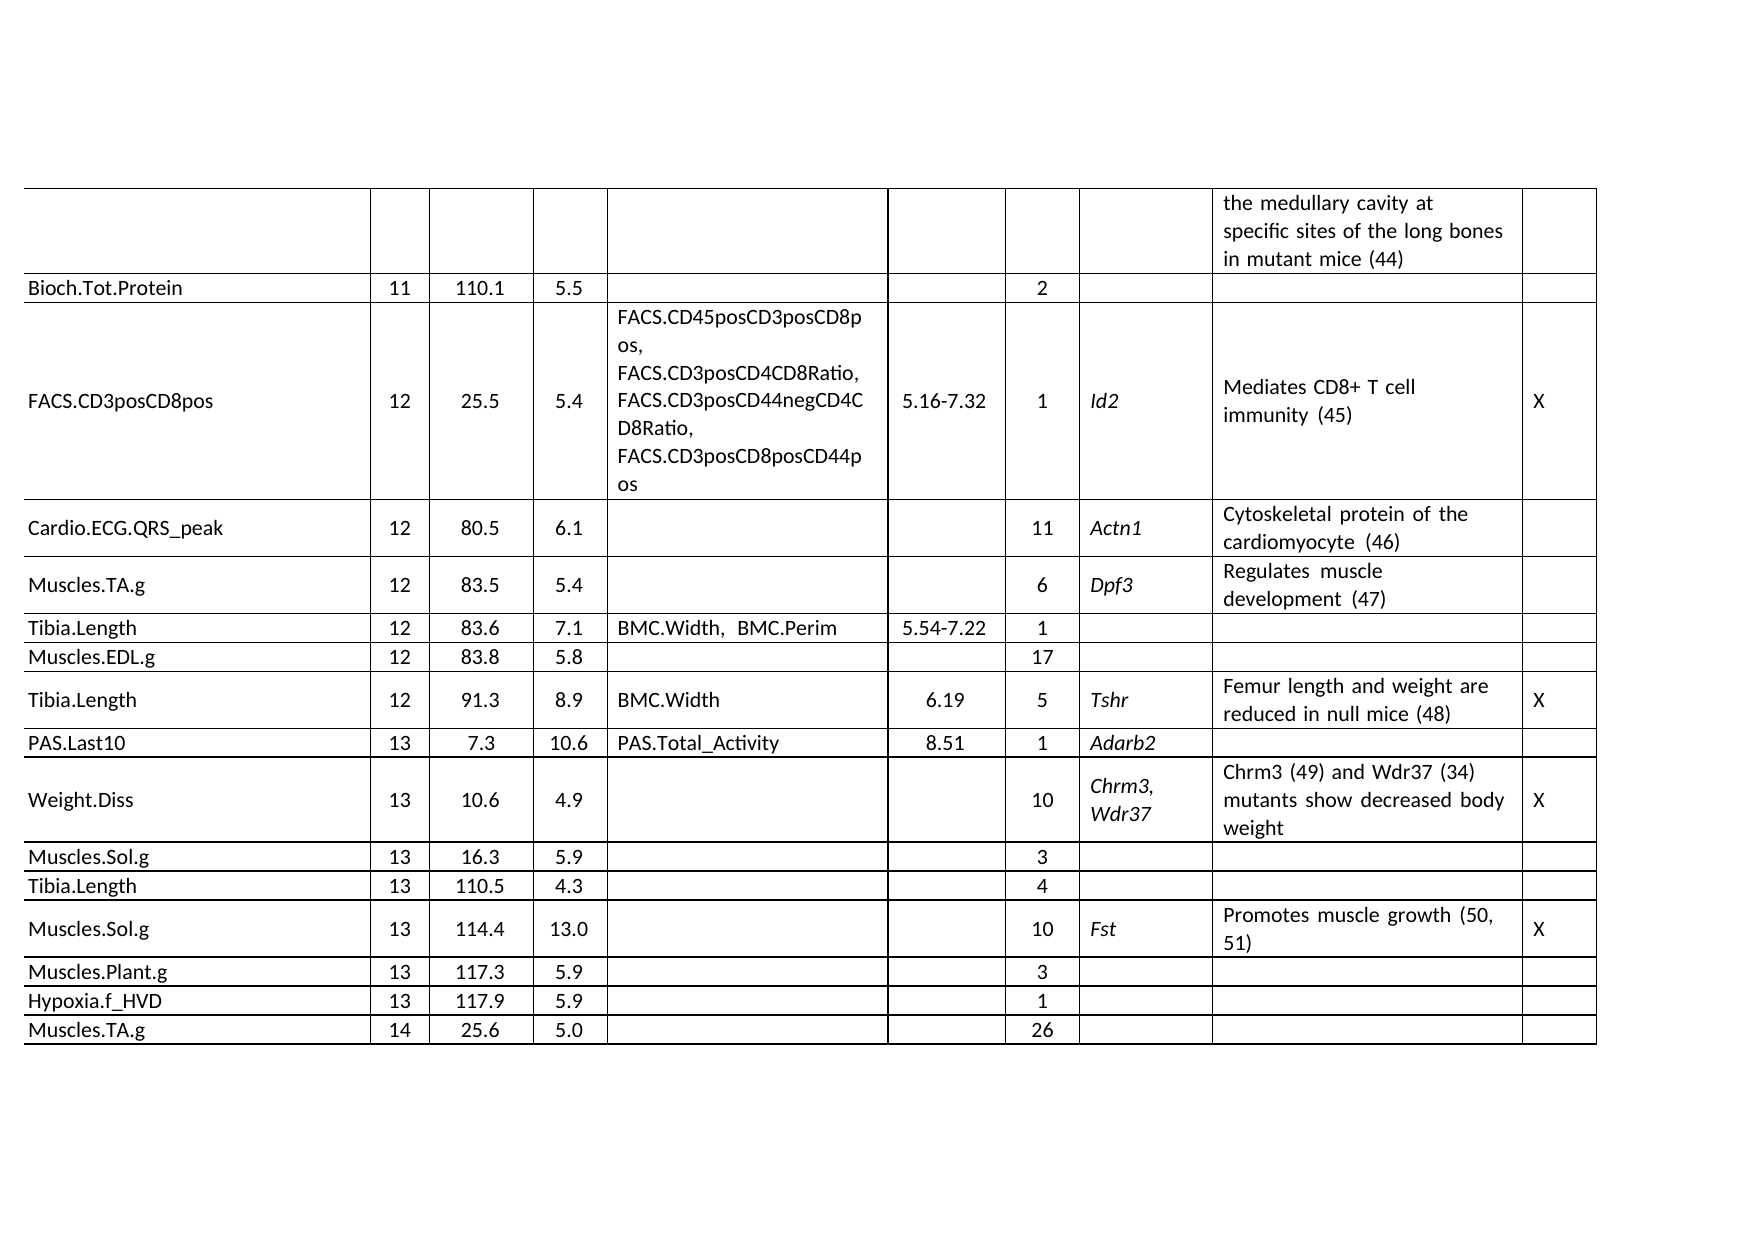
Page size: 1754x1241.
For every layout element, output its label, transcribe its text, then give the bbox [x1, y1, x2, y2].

table_cell 13 [371, 843, 429, 870]
table_cell 110.1 [430, 274, 533, 302]
table_cell Muscles.Sol.g [24, 843, 370, 870]
table_cell Tibia.Length [24, 614, 370, 642]
table_cell [1213, 987, 1522, 1014]
table_cell 4.3 [534, 872, 607, 899]
table_cell 83.8 [430, 643, 533, 671]
table_cell [889, 872, 1005, 899]
table_cell [1523, 729, 1596, 756]
table_cell Adarb2 [1080, 729, 1212, 756]
table_cell [889, 987, 1005, 1014]
table_cell 5.4 [534, 557, 607, 613]
table_cell BMC.Width [608, 672, 887, 727]
table_cell 16.3 [430, 843, 533, 870]
table_cell 5 [1006, 672, 1079, 727]
table_cell 10.6 [534, 729, 607, 756]
table_cell Promotes muscle growth (50, 51) [1213, 901, 1522, 956]
table_cell Bioch.Tot.Protein [24, 274, 370, 302]
table_cell [1080, 958, 1212, 985]
table_cell 10.6 [430, 758, 533, 841]
table_cell [1213, 872, 1522, 899]
table_cell [608, 872, 887, 899]
table_cell Tshr [1080, 672, 1212, 727]
table_cell [889, 274, 1005, 302]
table_cell [889, 758, 1005, 841]
table_cell [1213, 1016, 1522, 1043]
table_cell Muscles.TA.g [24, 557, 370, 613]
table_cell 17 [1006, 643, 1079, 671]
table_cell X [1523, 758, 1596, 841]
table_header [1080, 189, 1212, 273]
table_cell 5.8 [534, 643, 607, 671]
table_cell 6.19 [889, 672, 1005, 727]
table_cell 12 [371, 643, 429, 671]
table_cell [608, 557, 887, 613]
table_cell [1523, 987, 1596, 1014]
table_header [1006, 189, 1079, 273]
table_cell [1523, 500, 1596, 556]
table_cell 13 [371, 758, 429, 841]
table_cell Hypoxia.f_HVD [24, 987, 370, 1014]
table_cell Id2 [1080, 303, 1212, 499]
table_cell [1213, 614, 1522, 642]
table_cell 13 [371, 958, 429, 985]
table_cell Cardio.ECG.QRS_peak [24, 500, 370, 556]
table_cell 4 [1006, 872, 1079, 899]
table_cell FACS.CD3posCD8pos [24, 303, 370, 499]
table_cell 14 [371, 1016, 429, 1043]
table_header [608, 189, 887, 273]
table_header [1523, 189, 1596, 273]
table_cell 114.4 [430, 901, 533, 956]
table_cell X [1523, 672, 1596, 727]
table_cell 13 [371, 901, 429, 956]
table_cell [1213, 729, 1522, 756]
table_cell [1213, 274, 1522, 302]
table_cell Regulates muscle development (47) [1213, 557, 1522, 613]
table_cell [608, 958, 887, 985]
table_cell [1080, 987, 1212, 1014]
table_cell Tibia.Length [24, 672, 370, 727]
table_header [889, 189, 1005, 273]
table_cell X [1523, 303, 1596, 499]
table_cell 26 [1006, 1016, 1079, 1043]
table_cell [1213, 643, 1522, 671]
table_cell 13 [371, 729, 429, 756]
table_cell 6 [1006, 557, 1079, 613]
table_cell X [1523, 901, 1596, 956]
table_cell 117.9 [430, 987, 533, 1014]
table_cell 12 [371, 614, 429, 642]
table_cell [608, 274, 887, 302]
table_cell 8.9 [534, 672, 607, 727]
table_cell 25.6 [430, 1016, 533, 1043]
table_cell [1080, 843, 1212, 870]
table_cell Femur length and weight are reduced in null mice (48) [1213, 672, 1522, 727]
table_cell [1080, 872, 1212, 899]
table_cell [1080, 614, 1212, 642]
table_cell [889, 1016, 1005, 1043]
table_cell [889, 500, 1005, 556]
table_cell 5.9 [534, 987, 607, 1014]
table_header [430, 189, 533, 273]
table_cell 7.3 [430, 729, 533, 756]
table_cell Muscles.TA.g [24, 1016, 370, 1043]
table_cell 83.5 [430, 557, 533, 613]
table_cell 83.6 [430, 614, 533, 642]
table_cell [1213, 958, 1522, 985]
table_cell 12 [371, 672, 429, 727]
table_cell 10 [1006, 758, 1079, 841]
table_cell 1 [1006, 303, 1079, 499]
table_cell 80.5 [430, 500, 533, 556]
table_cell [608, 758, 887, 841]
table_cell [608, 987, 887, 1014]
table_cell 12 [371, 303, 429, 499]
table_cell 7.1 [534, 614, 607, 642]
table_cell PAS.Total_Activity [608, 729, 887, 756]
table_cell Muscles.Plant.g [24, 958, 370, 985]
table_cell 4.9 [534, 758, 607, 841]
table_cell [608, 643, 887, 671]
table_cell 6.1 [534, 500, 607, 556]
table_cell 25.5 [430, 303, 533, 499]
table_cell [1523, 643, 1596, 671]
table_cell [889, 958, 1005, 985]
table_cell [1080, 643, 1212, 671]
table_cell [608, 500, 887, 556]
table_cell 5.9 [534, 958, 607, 985]
table_cell Chrm3 (49) and Wdr37 (34) mutants show decreased body weight [1213, 758, 1522, 841]
table_cell 110.5 [430, 872, 533, 899]
table_cell 12 [371, 500, 429, 556]
table_cell 117.3 [430, 958, 533, 985]
table_cell Cytoskeletal protein of the cardiomyocyte (46) [1213, 500, 1522, 556]
table_cell Fst [1080, 901, 1212, 956]
table_cell Weight.Diss [24, 758, 370, 841]
table_cell 12 [371, 557, 429, 613]
table_cell 11 [1006, 500, 1079, 556]
table_cell 5.54-7.22 [889, 614, 1005, 642]
table_cell Muscles.Sol.g [24, 901, 370, 956]
table_cell BMC.Width, BMC.Perim [608, 614, 887, 642]
table_cell PAS.Last10 [24, 729, 370, 756]
table_cell [1213, 843, 1522, 870]
table_cell 2 [1006, 274, 1079, 302]
table_cell Muscles.EDL.g [24, 643, 370, 671]
table_cell [608, 843, 887, 870]
table_cell 91.3 [430, 672, 533, 727]
table_cell [1080, 1016, 1212, 1043]
table_cell [1523, 843, 1596, 870]
table_cell Actn1 [1080, 500, 1212, 556]
table_cell 5.16-7.32 [889, 303, 1005, 499]
table_cell FACS.CD45posCD3posCD8p os, FACS.CD3posCD4CD8Ratio, FACS.CD3posCD44negCD4C D8Ratio, FACS.CD3posCD8posCD44p os [608, 303, 887, 499]
table_cell 5.9 [534, 843, 607, 870]
table_cell 1 [1006, 729, 1079, 756]
table_cell 11 [371, 274, 429, 302]
table_cell Tibia.Length [24, 872, 370, 899]
table_cell 3 [1006, 843, 1079, 870]
table_cell 5.4 [534, 303, 607, 499]
table_cell [1523, 872, 1596, 899]
table_cell [1523, 614, 1596, 642]
table_cell [1080, 274, 1212, 302]
table_cell [1523, 557, 1596, 613]
table_cell Dpf3 [1080, 557, 1212, 613]
table_cell [889, 557, 1005, 613]
table_cell 1 [1006, 614, 1079, 642]
table_header [24, 189, 370, 273]
table_header [534, 189, 607, 273]
table_cell [889, 843, 1005, 870]
table_cell [608, 901, 887, 956]
table_cell 8.51 [889, 729, 1005, 756]
table_cell 10 [1006, 901, 1079, 956]
table_cell 13.0 [534, 901, 607, 956]
table_cell 1 [1006, 987, 1079, 1014]
table_cell [1523, 1016, 1596, 1043]
table_cell [1523, 958, 1596, 985]
table_cell [608, 1016, 887, 1043]
table_cell Mediates CD8+ T cell immunity (45) [1213, 303, 1522, 499]
table_cell 5.5 [534, 274, 607, 302]
table_cell 3 [1006, 958, 1079, 985]
table_cell [889, 643, 1005, 671]
table_cell [889, 901, 1005, 956]
table_header the medullary cavity at specific sites of the long bones in mutant mice (44) [1213, 189, 1522, 273]
table_cell [1523, 274, 1596, 302]
table_cell 13 [371, 987, 429, 1014]
table_header [371, 189, 429, 273]
table_cell 13 [371, 872, 429, 899]
table_cell Chrm3, Wdr37 [1080, 758, 1212, 841]
table_cell 5.0 [534, 1016, 607, 1043]
